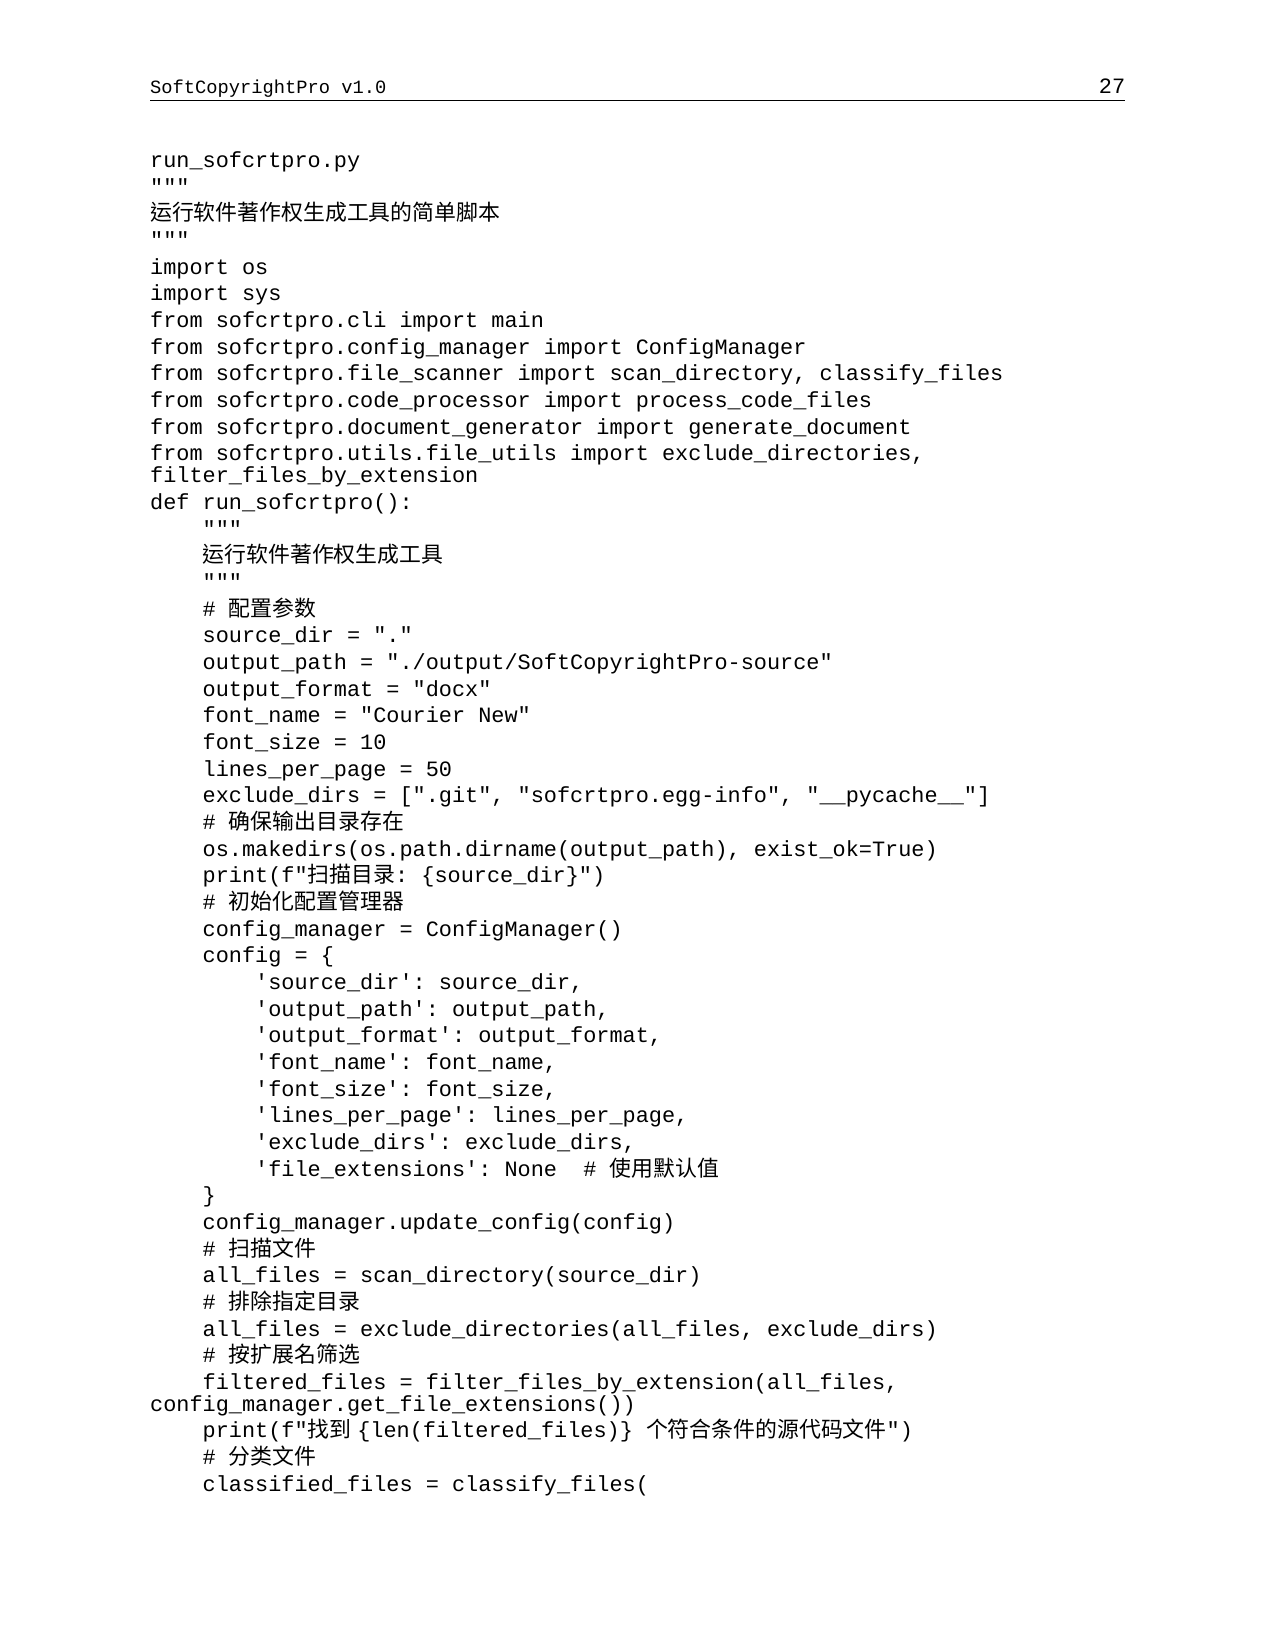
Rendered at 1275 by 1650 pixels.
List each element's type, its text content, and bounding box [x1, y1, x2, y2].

text # 配置参数 [150, 598, 1125, 620]
text from sofcrtpro.file_scanner import scan_directory, classify_files [150, 363, 1125, 385]
text 'exclude_dirs': exclude_dirs, [150, 1132, 1125, 1154]
text all_files = exclude_directories(all_files, exclude_dirs) [150, 1318, 1125, 1340]
text # 初始化配置管理器 [150, 892, 1125, 914]
text """ [150, 230, 1125, 252]
text output_path = "./output/SoftCopyrightPro-source" [150, 652, 1125, 674]
text 'font_name': font_name, [150, 1052, 1125, 1074]
text from sofcrtpro.cli import main [150, 310, 1125, 332]
text 运行软件著作权生成工具的简单脚本 [150, 203, 1125, 225]
text 'file_extensions': None # 使用默认值 [150, 1158, 1125, 1180]
text font_size = 10 [150, 732, 1125, 754]
text font_name = "Courier New" [150, 705, 1125, 727]
text print(f"找到 {len(filtered_files)} 个符合条件的源代码文件") [150, 1420, 1125, 1442]
text 'source_dir': source_dir, [150, 972, 1125, 994]
text # 分类文件 [150, 1447, 1125, 1469]
text source_dir = "." [150, 625, 1125, 647]
text """ [150, 572, 1125, 594]
text filtered_files = filter_files_by_extension(all_files, config_manager.get_file_extensions()) [150, 1372, 1125, 1416]
text config_manager.update_config(config) [150, 1212, 1125, 1234]
text """ [150, 518, 1125, 540]
text exclude_dirs = [".git", "sofcrtpro.egg-info", "__pycache__"] [150, 785, 1125, 807]
text from sofcrtpro.config_manager import ConfigManager [150, 337, 1125, 358]
text lines_per_page = 50 [150, 758, 1125, 780]
text 运行软件著作权生成工具 [150, 545, 1125, 567]
text # 确保输出目录存在 [150, 812, 1125, 834]
text # 按扩展名筛选 [150, 1345, 1125, 1367]
text all_files = scan_directory(source_dir) [150, 1265, 1125, 1287]
text } [150, 1185, 1125, 1207]
text import sys [150, 283, 1125, 305]
text 'output_format': output_format, [150, 1025, 1125, 1047]
text 'output_path': output_path, [150, 998, 1125, 1020]
text config = { [150, 945, 1125, 967]
text config_manager = ConfigManager() [150, 918, 1125, 940]
text 'lines_per_page': lines_per_page, [150, 1105, 1125, 1127]
text # 扫描文件 [150, 1238, 1125, 1260]
text def run_sofcrtpro(): [150, 492, 1125, 514]
text print(f"扫描目录: {source_dir}") [150, 865, 1125, 887]
text # 排除指定目录 [150, 1292, 1125, 1314]
text classified_files = classify_files( [150, 1474, 1125, 1496]
text from sofcrtpro.code_processor import process_code_files [150, 390, 1125, 412]
text output_format = "docx" [150, 678, 1125, 700]
text run_sofcrtpro.py [150, 150, 1125, 172]
text 'font_size': font_size, [150, 1078, 1125, 1100]
text """ [150, 177, 1125, 198]
text os.makedirs(os.path.dirname(output_path), exist_ok=True) [150, 838, 1125, 860]
text from sofcrtpro.document_generator import generate_document [150, 417, 1125, 438]
text from sofcrtpro.utils.file_utils import exclude_directories, filter_files_by_extension [150, 443, 1125, 487]
text import os [150, 257, 1125, 278]
